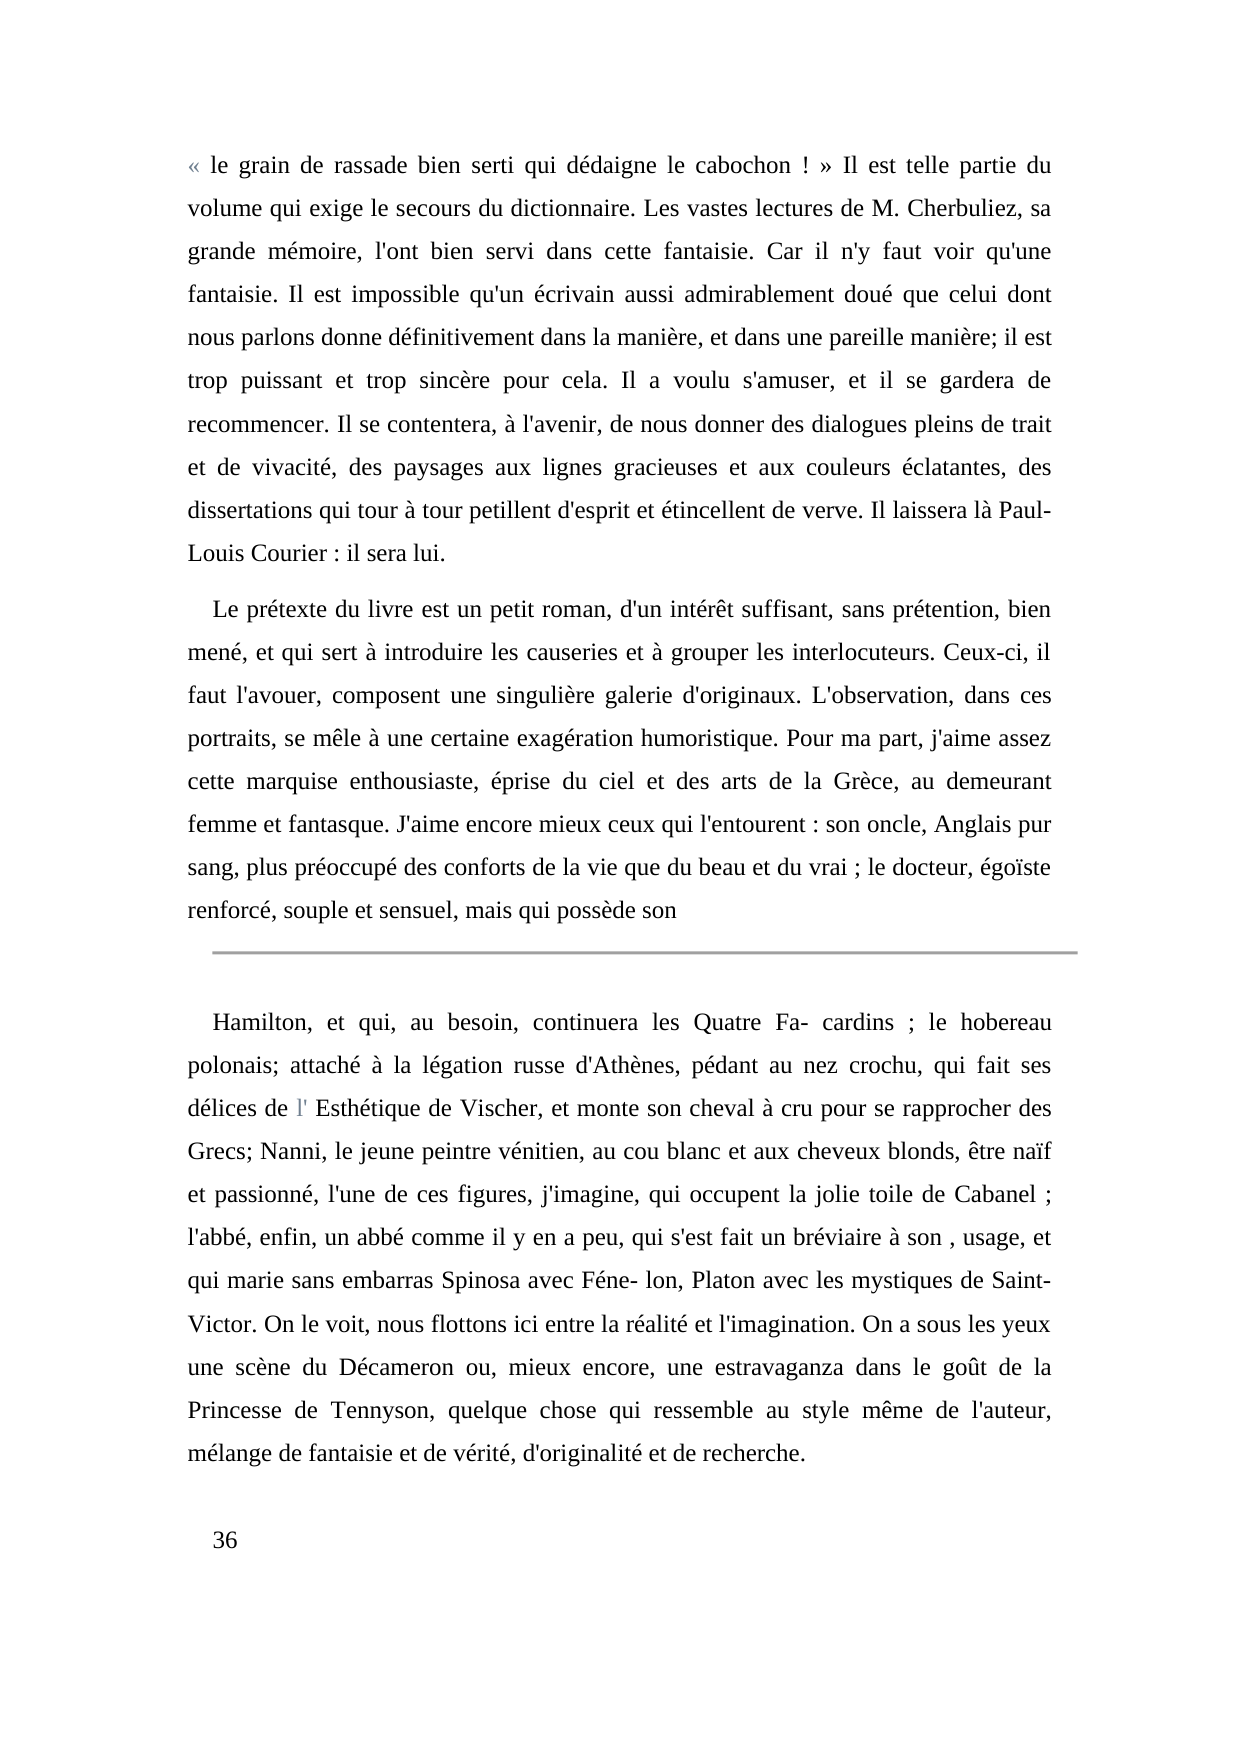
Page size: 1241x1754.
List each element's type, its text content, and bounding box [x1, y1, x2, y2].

text Le prétexte du livre est un petit roman, d'un intérêt suffisant, sans prétention, bien mené, et qui sert à introduire les causeries et à grouper les interlocuteurs. Ceux-ci, il faut l'avouer, composent une singulière galerie d'originaux. L'observation, dans ces portraits, se mêle à une certaine exagération humoristique. Pour ma part, j'aime assez cette marquise enthousiaste, éprise du ciel et des arts de la Grèce, au demeurant femme et fantasque. J'aime encore mieux ceux qui l'entourent : son oncle, Anglais pur sang, plus préoccupé des conforts de la vie que du beau et du vrai ; le docteur, égoïste renforcé, souple et sensuel, mais qui possède son [187, 594, 1053, 924]
text Hamilton, et qui, au besoin, continuera les Quatre Fa- cardins ; le hobereau polonais; attaché à la légation russe d'Athènes, pédant au nez crochu, qui fait ses délices de l' Esthétique de Vischer, et monte son cheval à cru pour se rapprocher des Grecs; Nanni, le jeune peintre vénitien, au cou blanc et aux cheveux blonds, être naïf et passionné, l'une de ces figures, j'imagine, qui occupent la jolie toile de Cabanel ; l'abbé, enfin, un abbé comme il y en a peu, qui s'est fait un bréviaire à son , usage, et qui marie sans embarras Spinosa avec Féne- lon, Platon avec les mystiques de Saint-Victor. On le voit, nous flottons ici entre la réalité et l'imagination. On a sous les yeux une scène du Décameron ou, mieux encore, une estravaganza dans le goût de la Princesse de Tennyson, quelque chose qui ressemble au style même de l'auteur, mélange de fantaisie et de vérité, d'originalité et de recherche. [187, 1007, 1053, 1467]
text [187, 150, 1053, 567]
